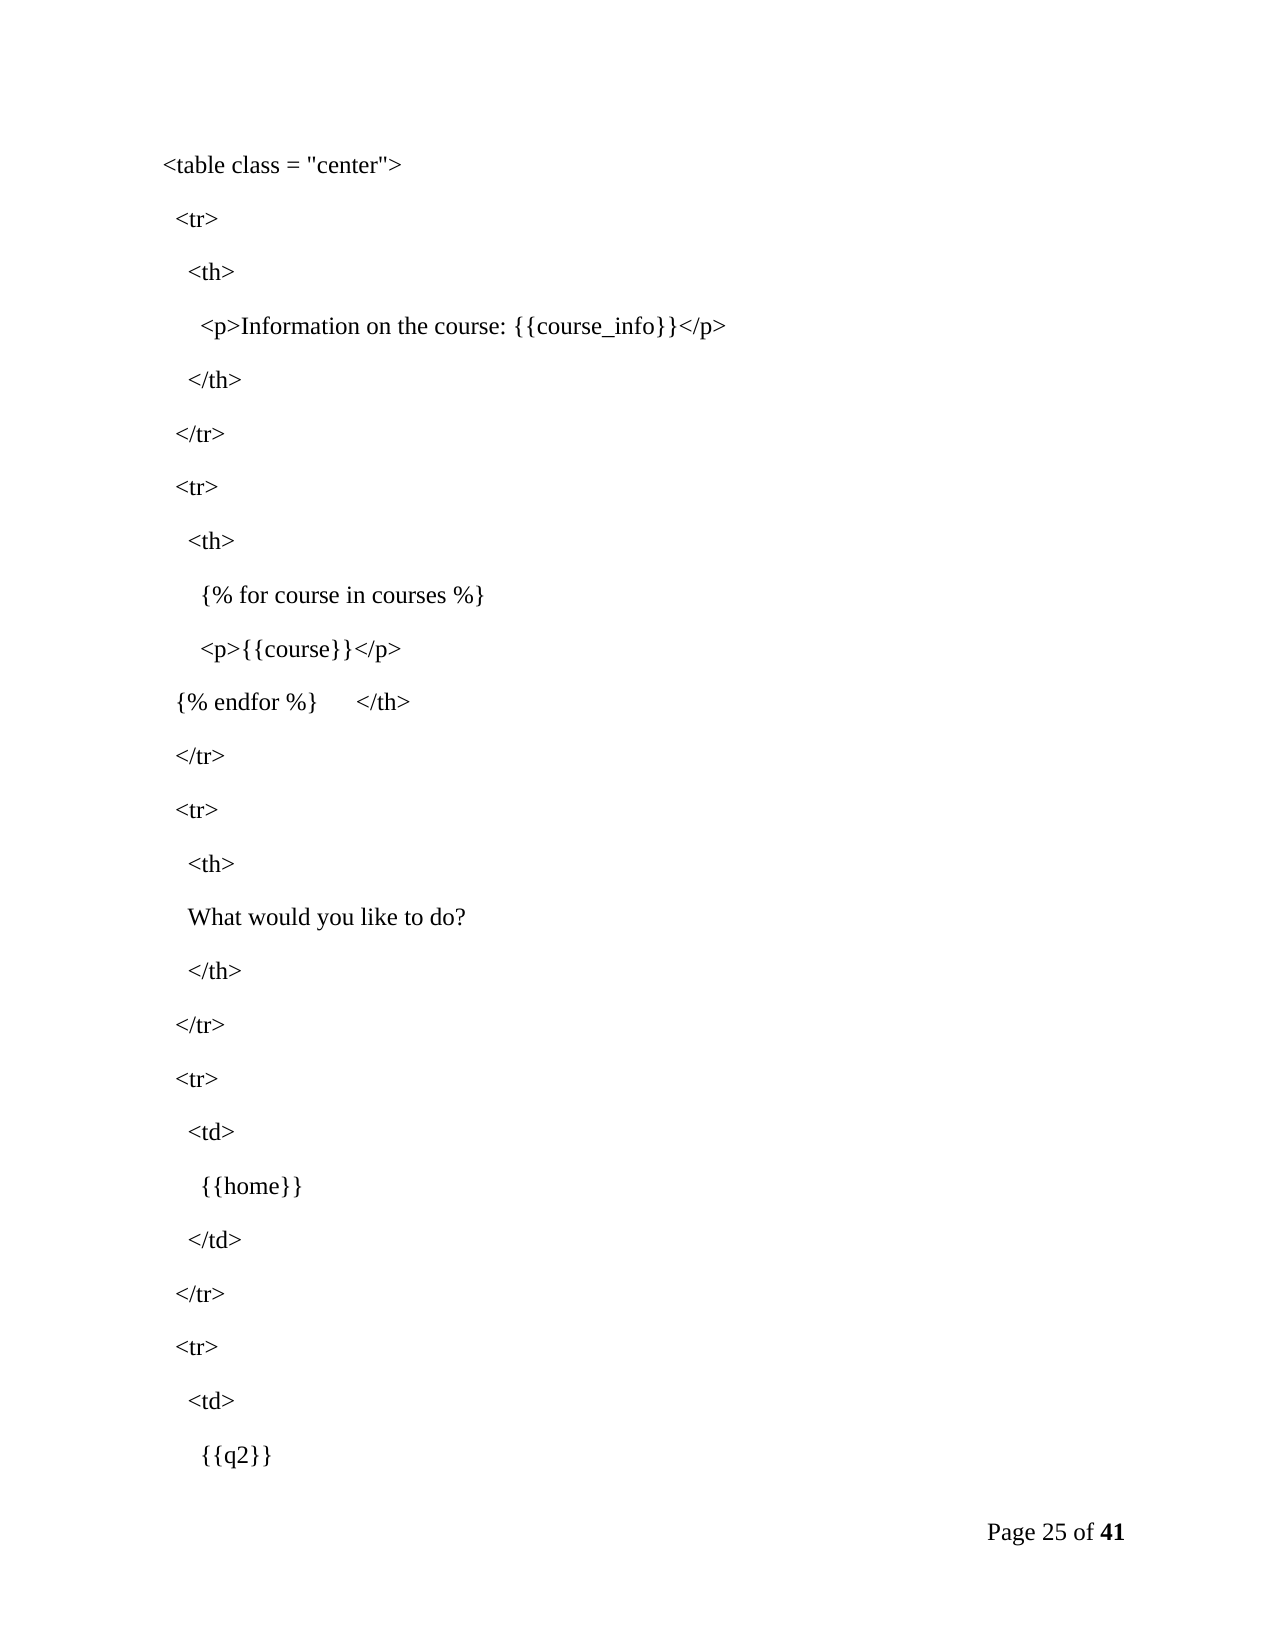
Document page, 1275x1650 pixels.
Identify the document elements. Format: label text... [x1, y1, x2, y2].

text <tr> [150, 204, 1125, 232]
text What would you like to do? [150, 902, 1125, 931]
text {% endfor %} </th> [150, 687, 1125, 716]
text <th> [150, 526, 1125, 555]
text </tr> [150, 419, 1125, 447]
text <td> [150, 1386, 1125, 1415]
text </tr> [150, 1279, 1125, 1307]
text <tr> [150, 1332, 1125, 1361]
text </tr> [150, 741, 1125, 770]
text {{q2}} [150, 1440, 1125, 1469]
text <th> [150, 849, 1125, 877]
text <tr> [150, 1064, 1125, 1092]
text <p>Information on the course: {{course_info}}</p> [150, 311, 1125, 340]
text {% for course in courses %} [150, 580, 1125, 609]
text <table class = "center"> [150, 150, 1125, 179]
text </th> [150, 365, 1125, 394]
text <th> [150, 257, 1125, 286]
text <tr> [150, 472, 1125, 501]
text <td> [150, 1117, 1125, 1146]
text </tr> [150, 1010, 1125, 1039]
text {{home}} [150, 1171, 1125, 1200]
text </td> [150, 1225, 1125, 1254]
text </th> [150, 956, 1125, 985]
text <p>{{course}}</p> [150, 634, 1125, 662]
text <tr> [150, 795, 1125, 824]
